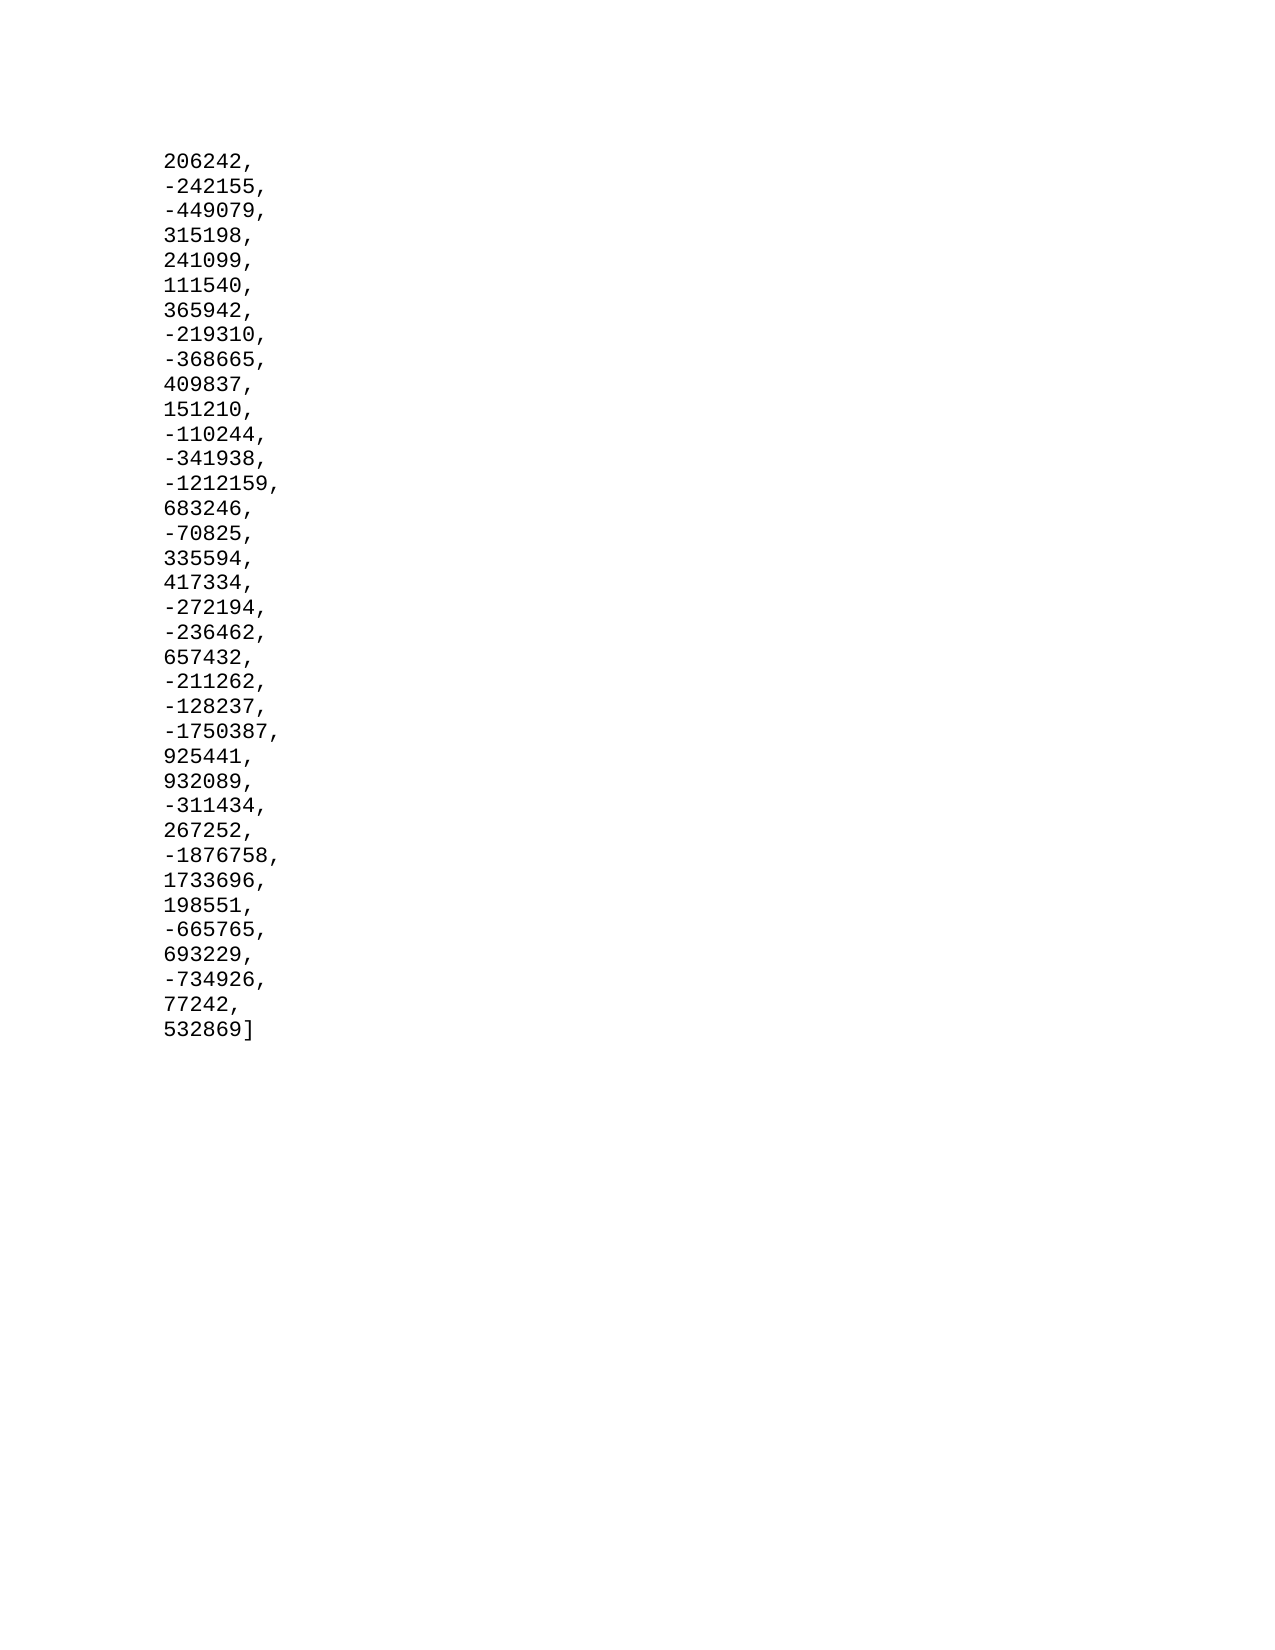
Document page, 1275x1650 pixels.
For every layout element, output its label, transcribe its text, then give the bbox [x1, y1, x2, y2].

text 365942, [150, 299, 1125, 323]
text -219310, [150, 323, 1125, 348]
text -368665, [150, 348, 1125, 373]
text -1212159, [150, 472, 1125, 497]
text -128237, [150, 695, 1125, 720]
text -1750387, [150, 720, 1125, 745]
text -211262, [150, 671, 1125, 695]
text 335594, [150, 547, 1125, 571]
text -665765, [150, 918, 1125, 943]
text 683246, [150, 497, 1125, 522]
text 417334, [150, 571, 1125, 596]
text -110244, [150, 423, 1125, 447]
text 198551, [150, 894, 1125, 918]
text 315198, [150, 224, 1125, 249]
text 151210, [150, 398, 1125, 423]
text -1876758, [150, 844, 1125, 869]
text 111540, [150, 274, 1125, 299]
text -311434, [150, 794, 1125, 819]
text 657432, [150, 646, 1125, 671]
text 206242, [150, 150, 1125, 175]
text 693229, [150, 943, 1125, 968]
text -236462, [150, 621, 1125, 646]
text 267252, [150, 819, 1125, 844]
text 77242, [150, 993, 1125, 1018]
text 409837, [150, 373, 1125, 398]
text 932089, [150, 770, 1125, 794]
text -70825, [150, 522, 1125, 547]
text -449079, [150, 199, 1125, 224]
text -272194, [150, 596, 1125, 621]
text 241099, [150, 249, 1125, 274]
text 532869] [150, 1018, 1125, 1042]
text 925441, [150, 745, 1125, 770]
text -734926, [150, 968, 1125, 993]
text 1733696, [150, 869, 1125, 894]
text -341938, [150, 447, 1125, 472]
text -242155, [150, 175, 1125, 199]
